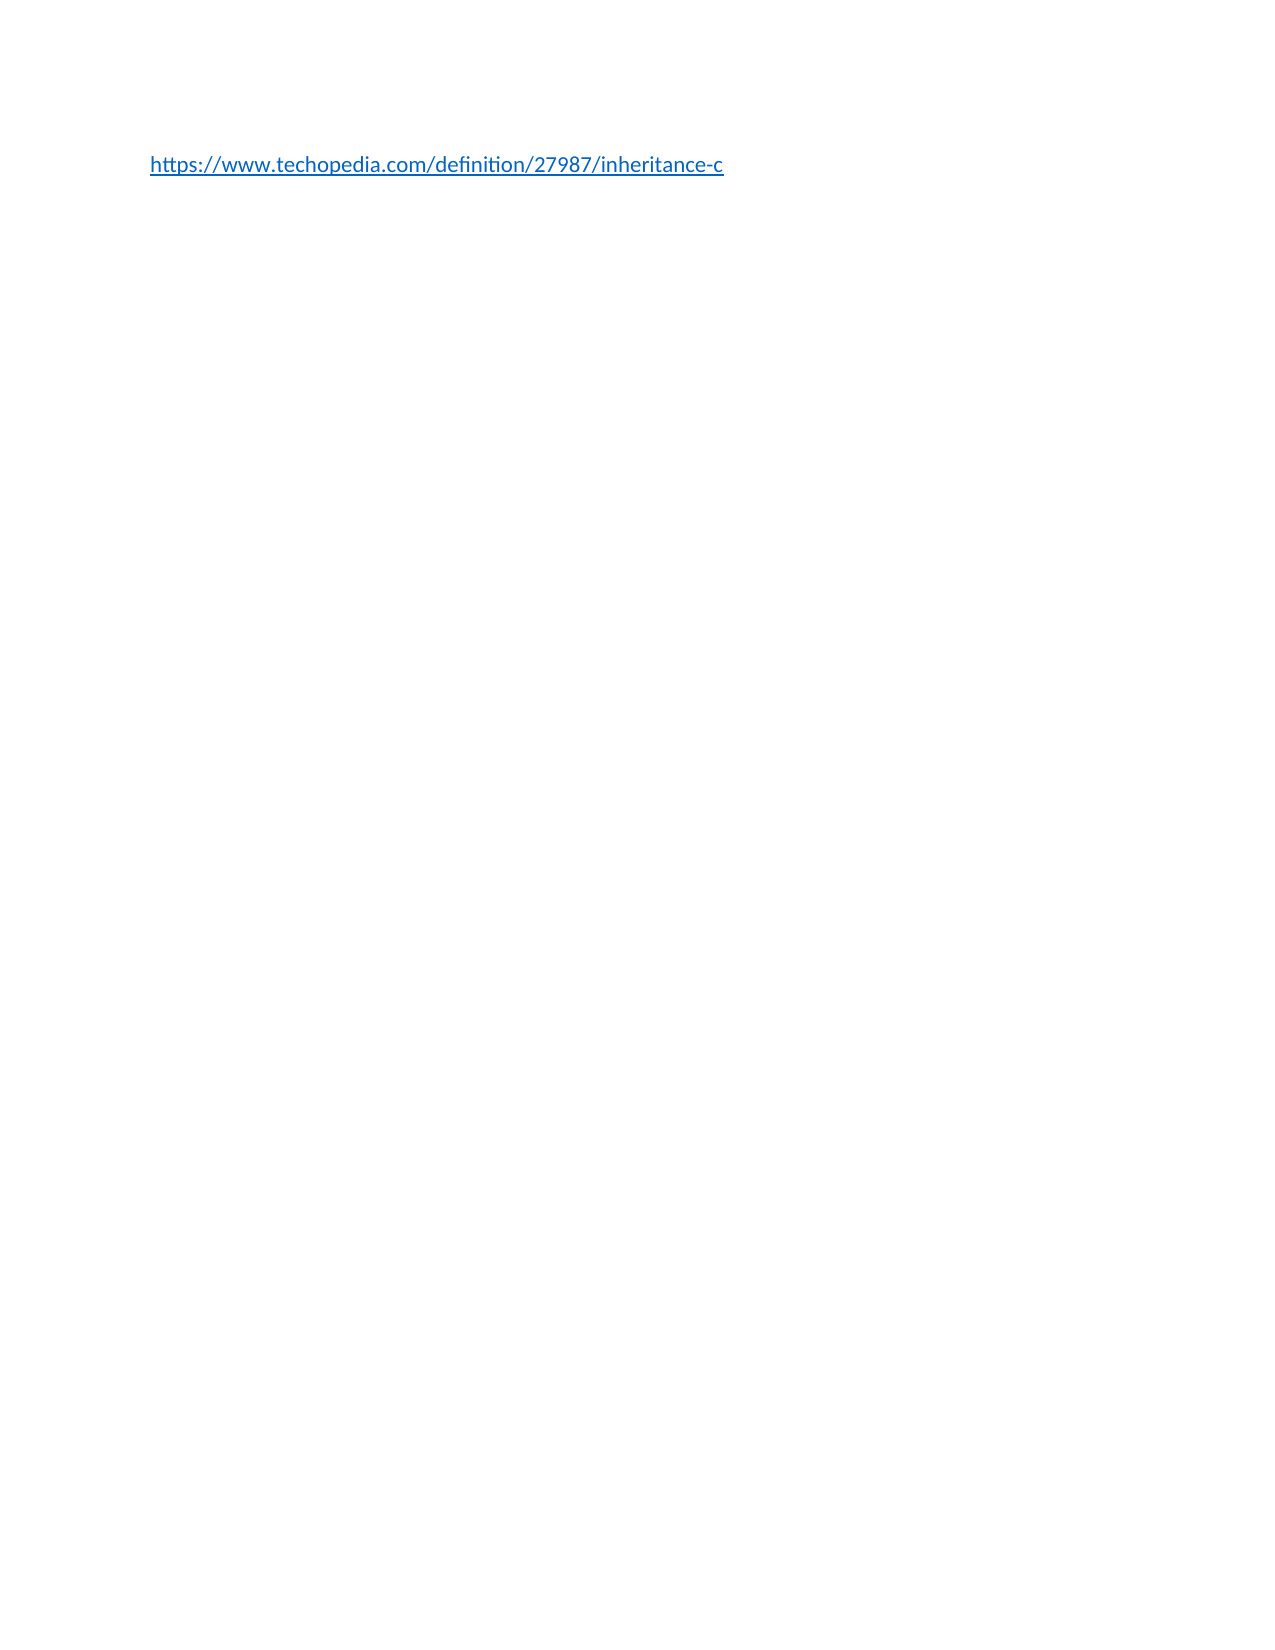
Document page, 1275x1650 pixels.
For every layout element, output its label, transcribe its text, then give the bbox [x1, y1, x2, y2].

text https://www.techopedia.com/definition/27987/inheritance-c [150, 150, 1125, 178]
